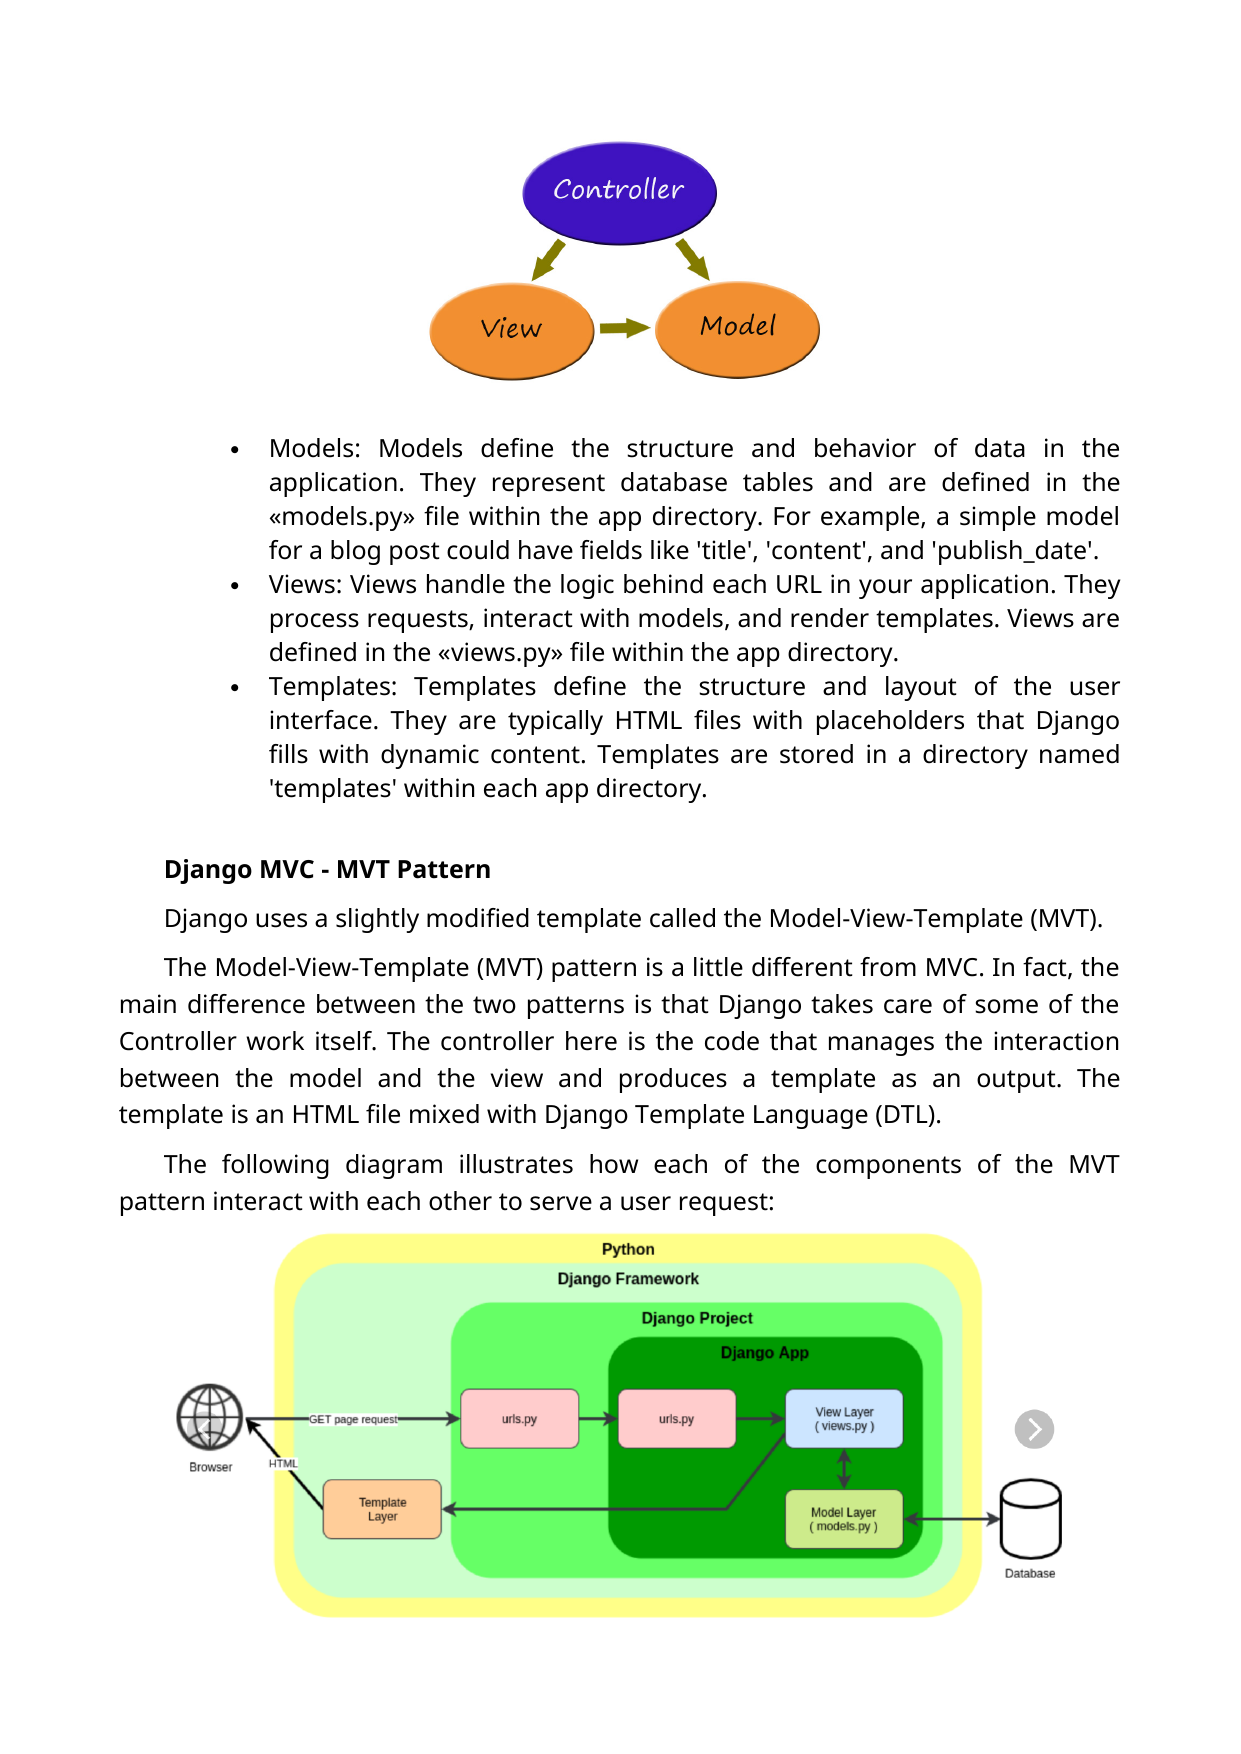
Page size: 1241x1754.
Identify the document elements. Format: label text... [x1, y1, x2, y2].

text Views: Views handle the logic behind each URL in your application. They process requests, interact with models, and render templates. Views are defined in the «views.py» file within the app directory. [231, 567, 1122, 669]
text Templates: Templates define the structure and layout of the user interface. They are typically HTML files with placeholders that Django fills with dynamic content. Templates are stored in a directory named 'templates' within each app directory. [231, 669, 1122, 805]
picture [175, 1232, 1065, 1618]
text Django uses a slightly modified template called the Model-View-Template (MVT). [118, 901, 1122, 935]
text Django MVC - MVT Pattern [118, 852, 1122, 886]
text The following diagram illustrates how each of the components of the MVT pattern interact with each other to serve a user request: [118, 1146, 1122, 1217]
text Models: Models define the structure and behavior of data in the application. They represent database tables and are defined in the «models.py» file within the app directory. For example, a simple model for a blog post could have fields like 'title', 'content', and 'publish_date'. [231, 430, 1122, 567]
text The Model-View-Template (MVT) pattern is a little different from MVC. In fact, the main difference between the two patterns is that Django takes care of some of the Controller work itself. The controller here is the code that manages the interaction between the model and the view and produces a template as an output. The template is an HTML file mixed with Django Template Language (DTL). [118, 950, 1122, 1131]
picture [405, 118, 836, 431]
